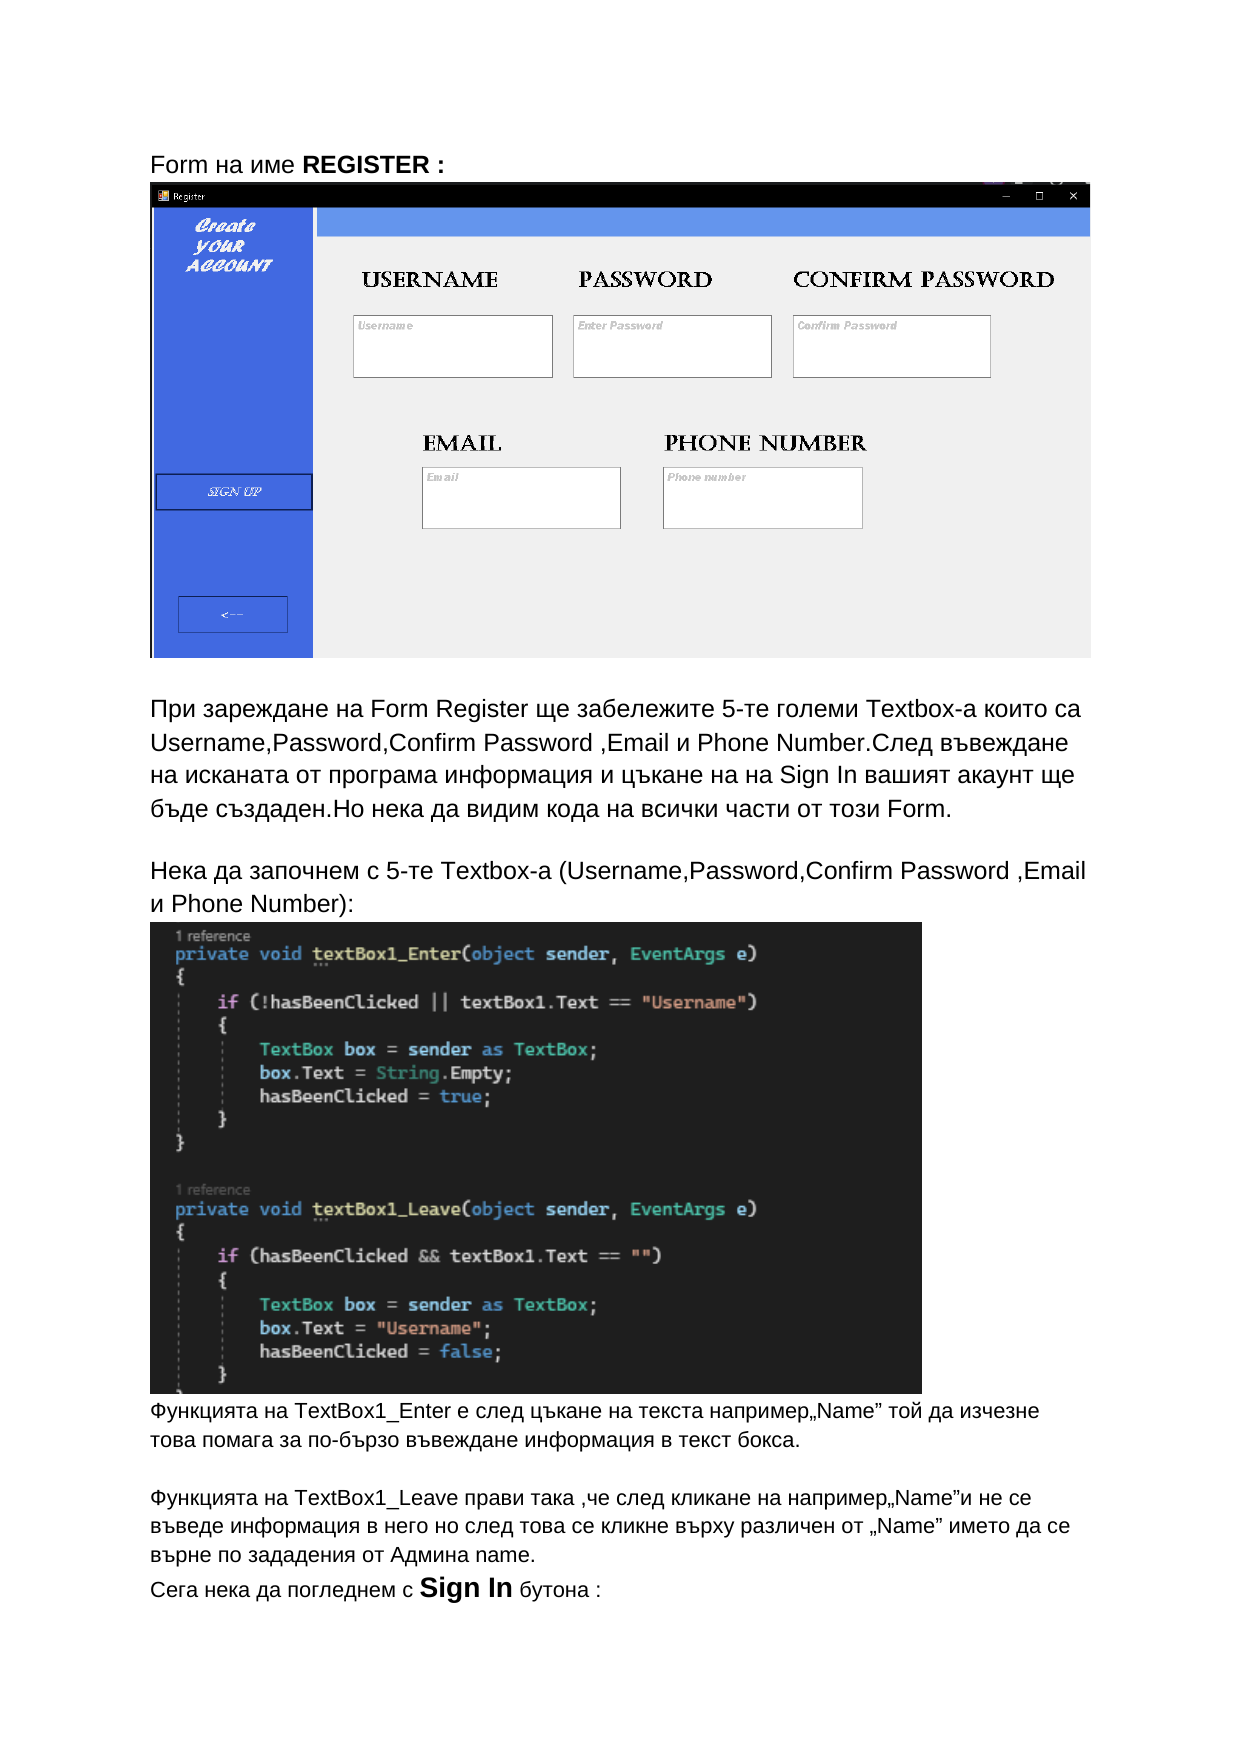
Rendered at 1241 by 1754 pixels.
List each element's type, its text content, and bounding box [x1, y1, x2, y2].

picture [150, 922, 922, 1394]
picture [150, 182, 1091, 658]
text При зареждане на Form Register ще забележите 5-те големи Textbox-a които са Username,Password,Confirm Password ,Email и Phone Number.След въвеждане на исканата от програма информация и цъкане на на Sign In вашият акаунт ще бъде създаден.Но нека да видим кода на всички части от този Form. [150, 694, 1090, 852]
text Сега нека да погледнем с Sign In бутона : [150, 1571, 1090, 1604]
